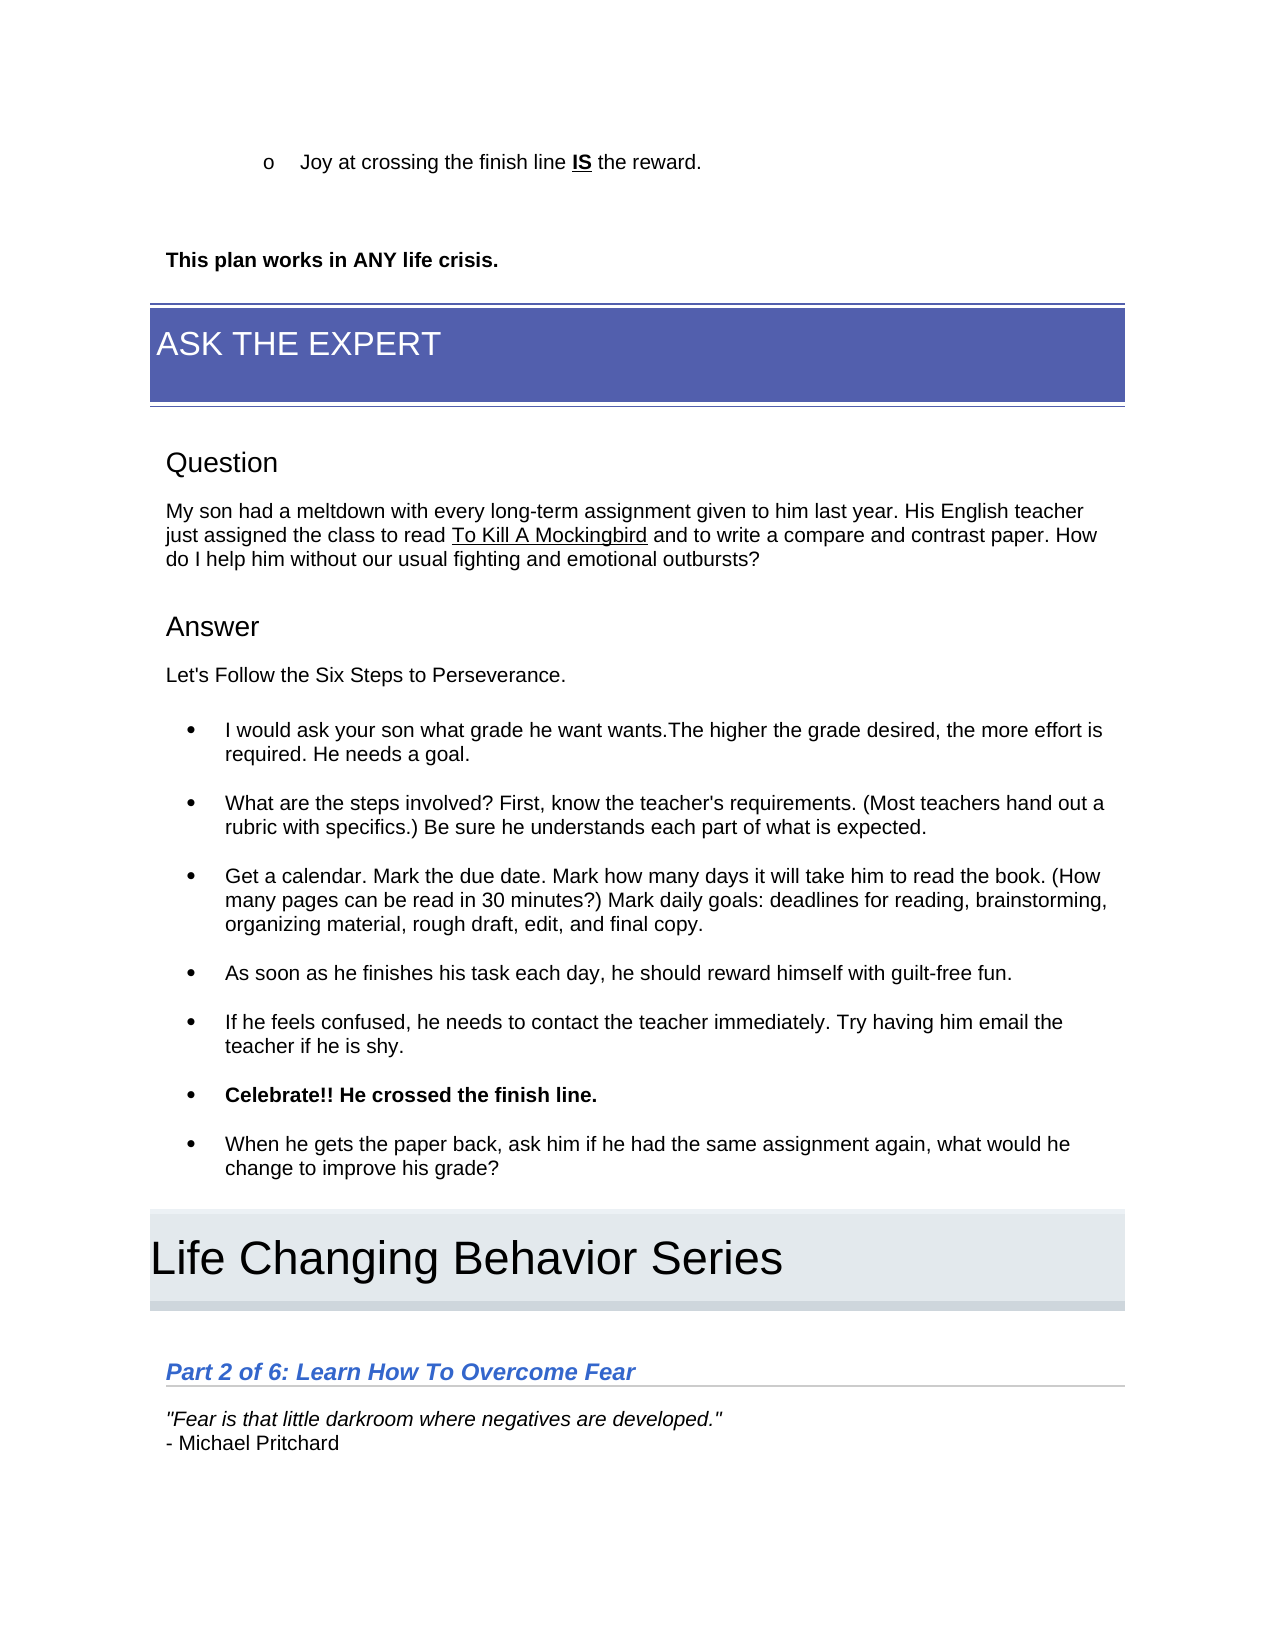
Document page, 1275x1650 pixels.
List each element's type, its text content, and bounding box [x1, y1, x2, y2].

list Get a calendar. Mark the due date. Mark how many days it will take him to read the book. (How many pages can be read in 30 minutes?) Mark daily goals: deadlines for reading, brainstorming, organizing material, rough draft, edit, and final copy. [187, 864, 1125, 936]
list When he gets the paper back, ask him if he had the same assignment again, what would he change to improve his grade? [187, 1132, 1125, 1180]
text My son had a meltdown with every long-term assignment given to him last year. His English teacher just assigned the class to read To Kill A Mockingbird and to write a compare and contrast paper. How do I help him without our usual fighting and emotional outbursts? [166, 499, 1109, 571]
text This plan works in ANY life crisis. [166, 248, 1109, 272]
table_cell ASK THE EXPERT [150, 308, 1125, 402]
text Let's Follow the Six Steps to Perseverance. [166, 663, 1109, 687]
subtitle Part 2 of 6: Learn How To Overcome Fear [166, 1357, 1125, 1385]
list I would ask your son what grade he want wants.The higher the grade desired, the more effort is required. He needs a goal. [187, 718, 1125, 766]
list Celebrate!! He crossed the finish line. [187, 1083, 1125, 1107]
text "Fear is that little darkroom where negatives are developed." - Michael Pritchard [166, 1406, 1109, 1454]
subtitle Question [166, 446, 1109, 478]
list As soon as he finishes his task each day, he should reward himself with guilt-free fun. [187, 961, 1125, 985]
list Joy at crossing the finish line IS the reward. [262, 150, 1125, 176]
subtitle Answer [166, 610, 1109, 642]
list If he feels confused, he needs to contact the teacher immediately. Try having him email the teacher if he is shy. [187, 1010, 1125, 1058]
subtitle Life Changing Behavior Series [150, 1214, 1125, 1301]
list What are the steps involved? First, know the teacher's requirements. (Most teachers hand out a rubric with specifics.) Be sure he understands each part of what is expected. [187, 791, 1125, 839]
